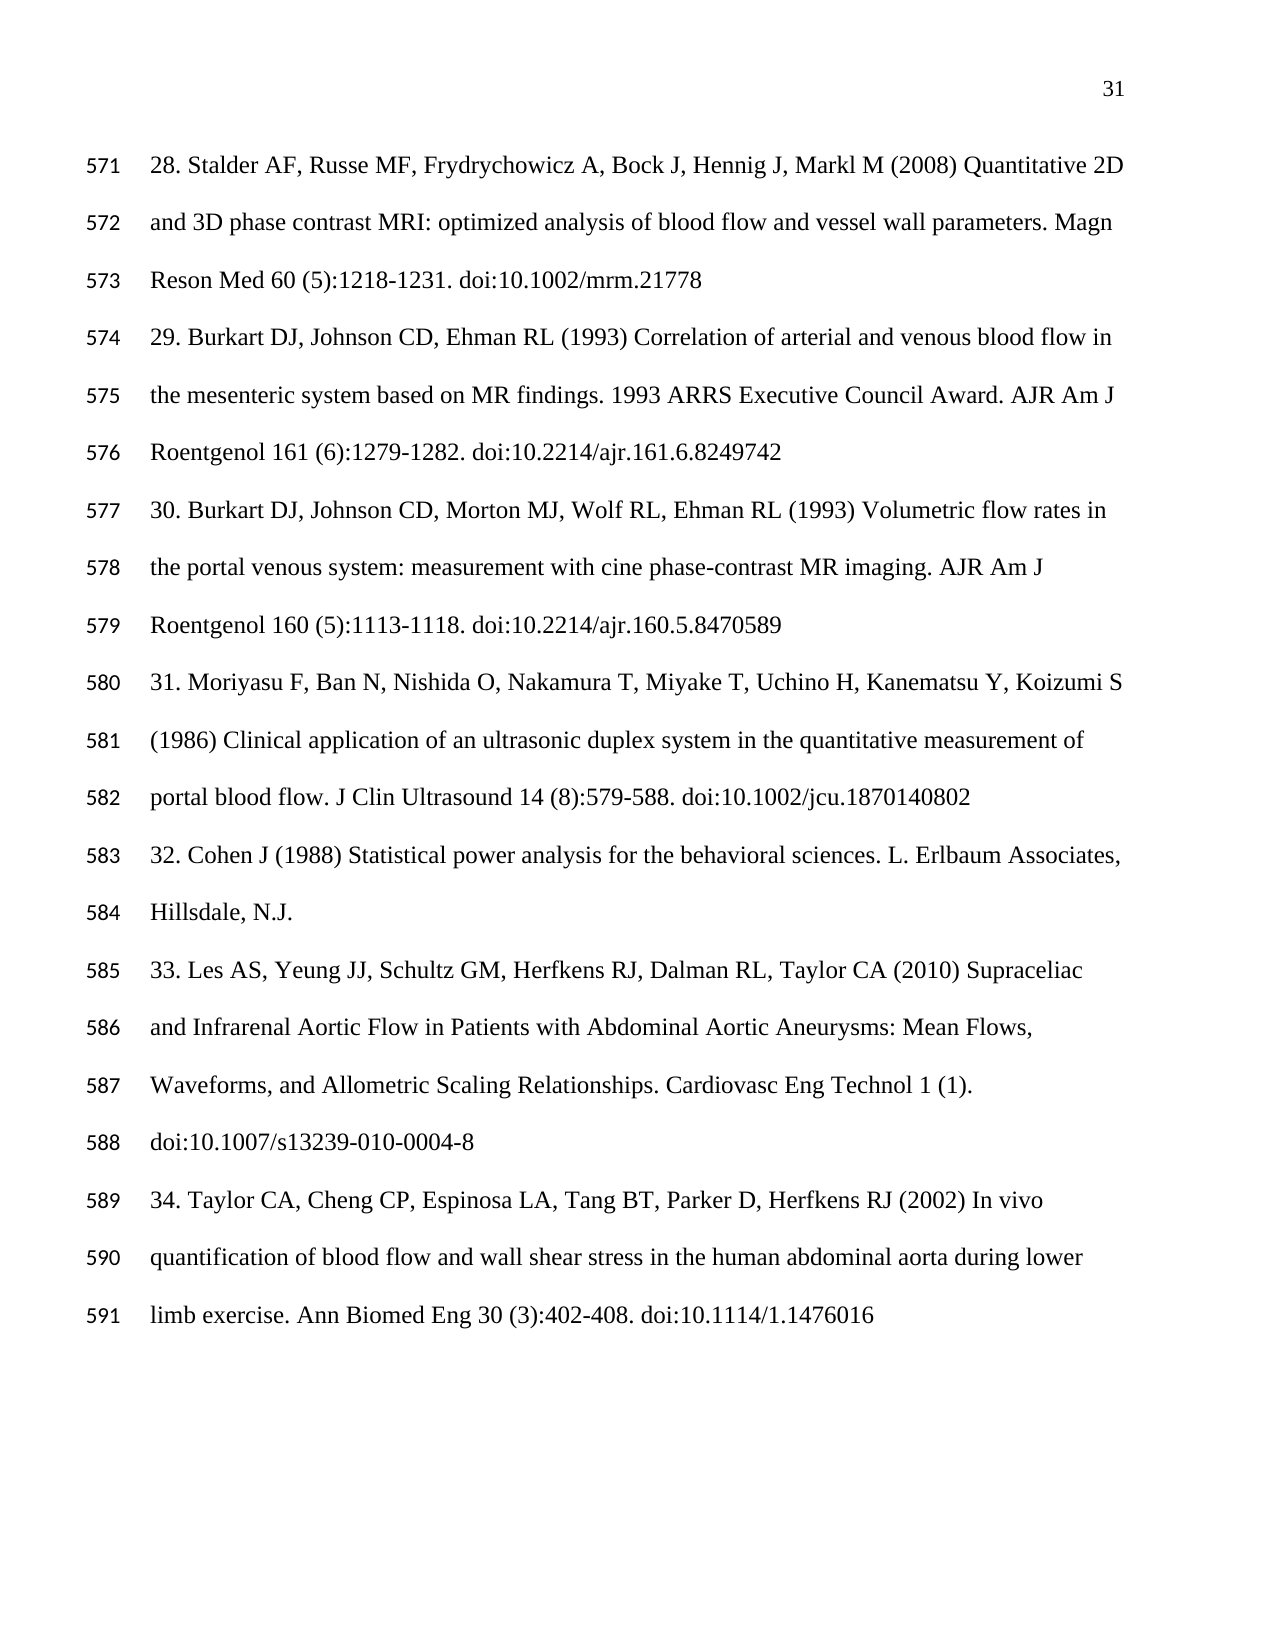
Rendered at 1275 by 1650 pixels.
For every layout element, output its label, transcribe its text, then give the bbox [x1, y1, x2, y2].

text 28. Stalder AF, Russe MF, Frydrychowicz A, Bock J, Hennig J, Markl M (2008) Quantitative 2D and 3D phase contrast MRI: optimized analysis of blood flow and vessel wall parameters. Magn Reson Med 60 (5):1218-1231. doi:10.1002/mrm.21778 [150, 150, 1125, 294]
text 30. Burkart DJ, Johnson CD, Morton MJ, Wolf RL, Ehman RL (1993) Volumetric flow rates in the portal venous system: measurement with cine phase-contrast MR imaging. AJR Am J Roentgenol 160 (5):1113-1118. doi:10.2214/ajr.160.5.8470589 [150, 495, 1125, 639]
text 31. Moriyasu F, Ban N, Nishida O, Nakamura T, Miyake T, Uchino H, Kanematsu Y, Koizumi S (1986) Clinical application of an ultrasonic duplex system in the quantitative measurement of portal blood flow. J Clin Ultrasound 14 (8):579-588. doi:10.1002/jcu.1870140802 [150, 667, 1125, 811]
text 29. Burkart DJ, Johnson CD, Ehman RL (1993) Correlation of arterial and venous blood flow in the mesenteric system based on MR findings. 1993 ARRS Executive Council Award. AJR Am J Roentgenol 161 (6):1279-1282. doi:10.2214/ajr.161.6.8249742 [150, 322, 1125, 466]
text 32. Cohen J (1988) Statistical power analysis for the behavioral sciences. L. Erlbaum Associates, Hillsdale, N.J. [150, 840, 1125, 926]
text 34. Taylor CA, Cheng CP, Espinosa LA, Tang BT, Parker D, Herfkens RJ (2002) In vivo quantification of blood flow and wall shear stress in the human abdominal aorta during lower limb exercise. Ann Biomed Eng 30 (3):402-408. doi:10.1114/1.1476016 [150, 1185, 1125, 1329]
text 33. Les AS, Yeung JJ, Schultz GM, Herfkens RJ, Dalman RL, Taylor CA (2010) Supraceliac and Infrarenal Aortic Flow in Patients with Abdominal Aortic Aneurysms: Mean Flows, Waveforms, and Allometric Scaling Relationships. Cardiovasc Eng Technol 1 (1). doi:10.1007/s13239-010-0004-8 [150, 955, 1125, 1156]
